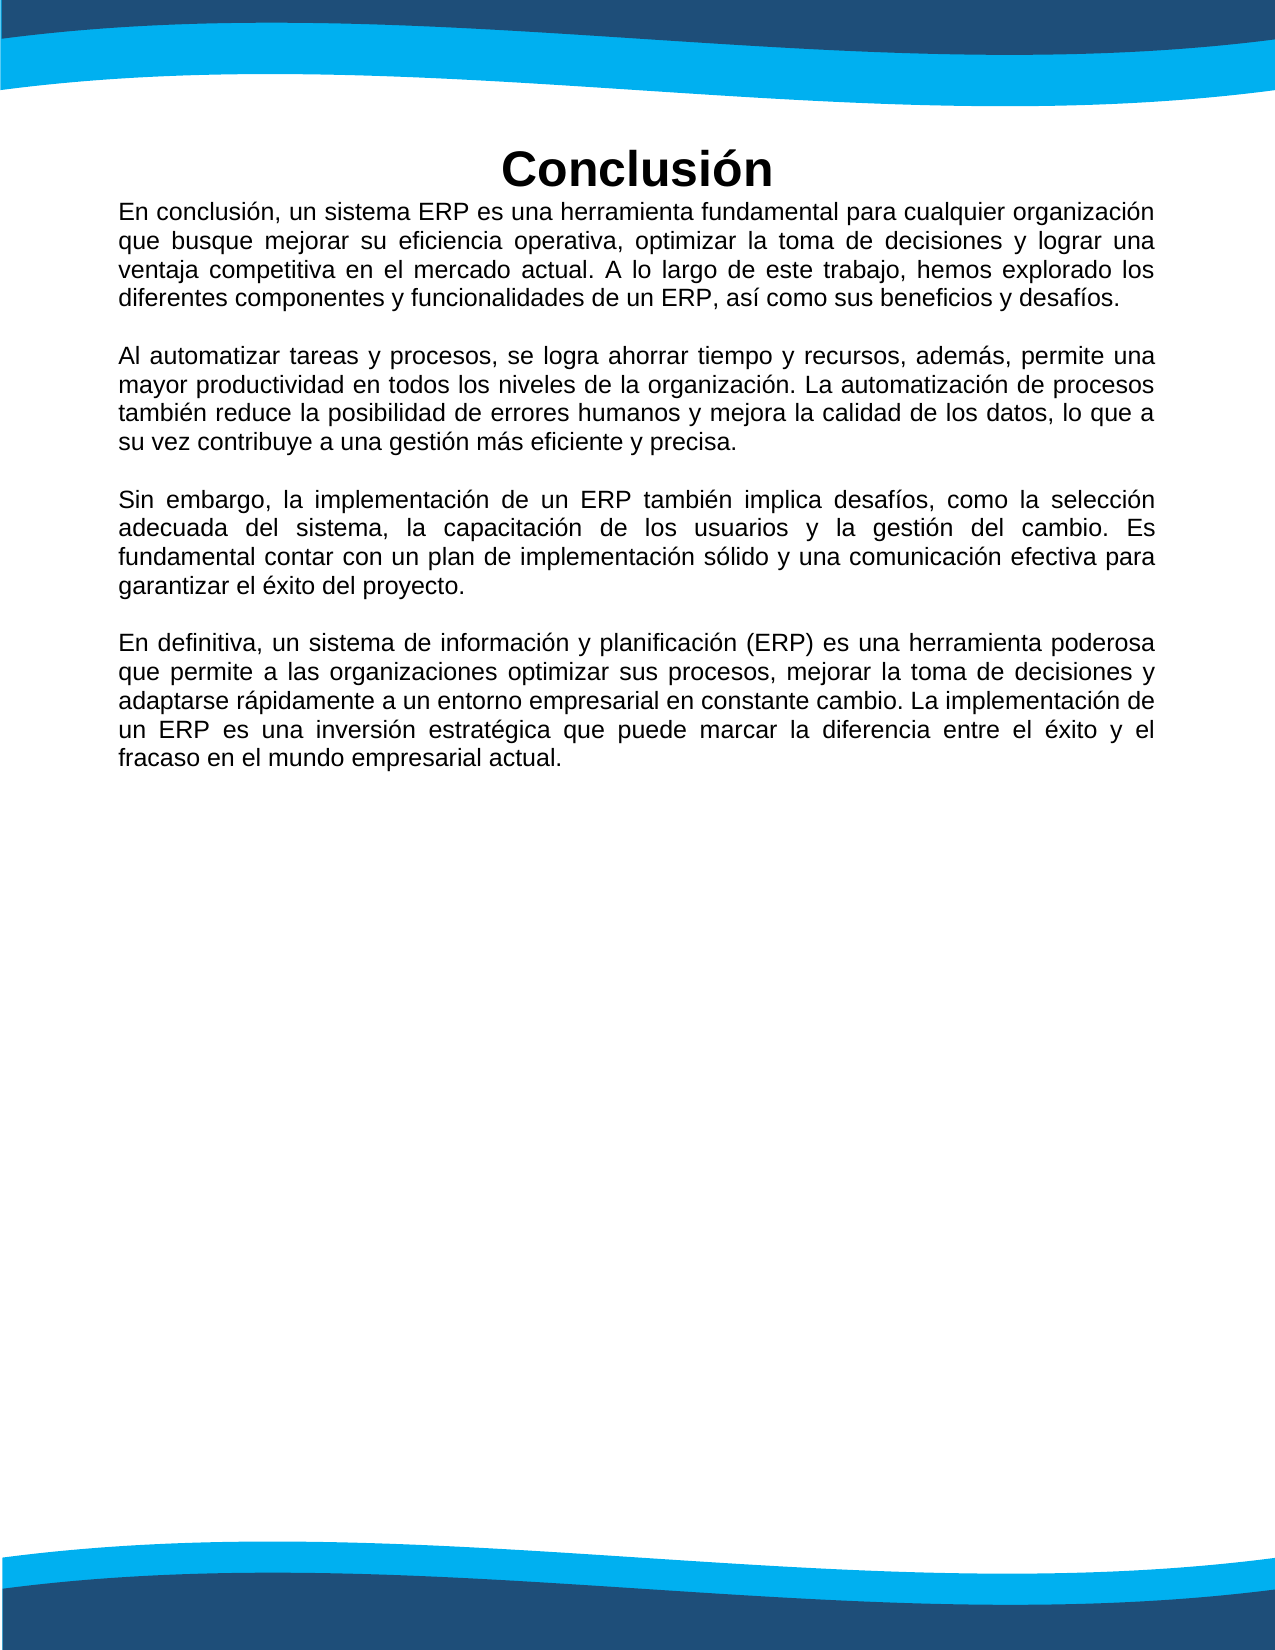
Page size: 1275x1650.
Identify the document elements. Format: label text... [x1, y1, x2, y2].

text Al automatizar tareas y procesos, se logra ahorrar tiempo y recursos, además, permite una mayor productividad en todos los niveles de la organización. La automatización de procesos también reduce la posibilidad de errores humanos y mejora la calidad de los datos, lo que a su vez contribuye a una gestión más eficiente y precisa. [118, 341, 1157, 456]
text Sin embargo, la implementación de un ERP también implica desafíos, como la selección adecuada del sistema, la capacitación de los usuarios y la gestión del cambio. Es fundamental contar con un plan de implementación sólido y una comunicación efectiva para garantizar el éxito del proyecto. [118, 485, 1157, 600]
text En definitiva, un sistema de información y planificación (ERP) es una herramienta poderosa que permite a las organizaciones optimizar sus procesos, mejorar la toma de decisiones y adaptarse rápidamente a un entorno empresarial en constante cambio. La implementación de un ERP es una inversión estratégica que puede marcar la diferencia entre el éxito y el fracaso en el mundo empresarial actual. [118, 628, 1157, 772]
text Conclusión [118, 140, 1157, 197]
text En conclusión, un sistema ERP es una herramienta fundamental para cualquier organización que busque mejorar su eficiencia operativa, optimizar la toma de decisiones y lograr una ventaja competitiva en el mercado actual. A lo largo de este trabajo, hemos explorado los diferentes componentes y funcionalidades de un ERP, así como sus beneficios y desafíos. [118, 197, 1157, 312]
